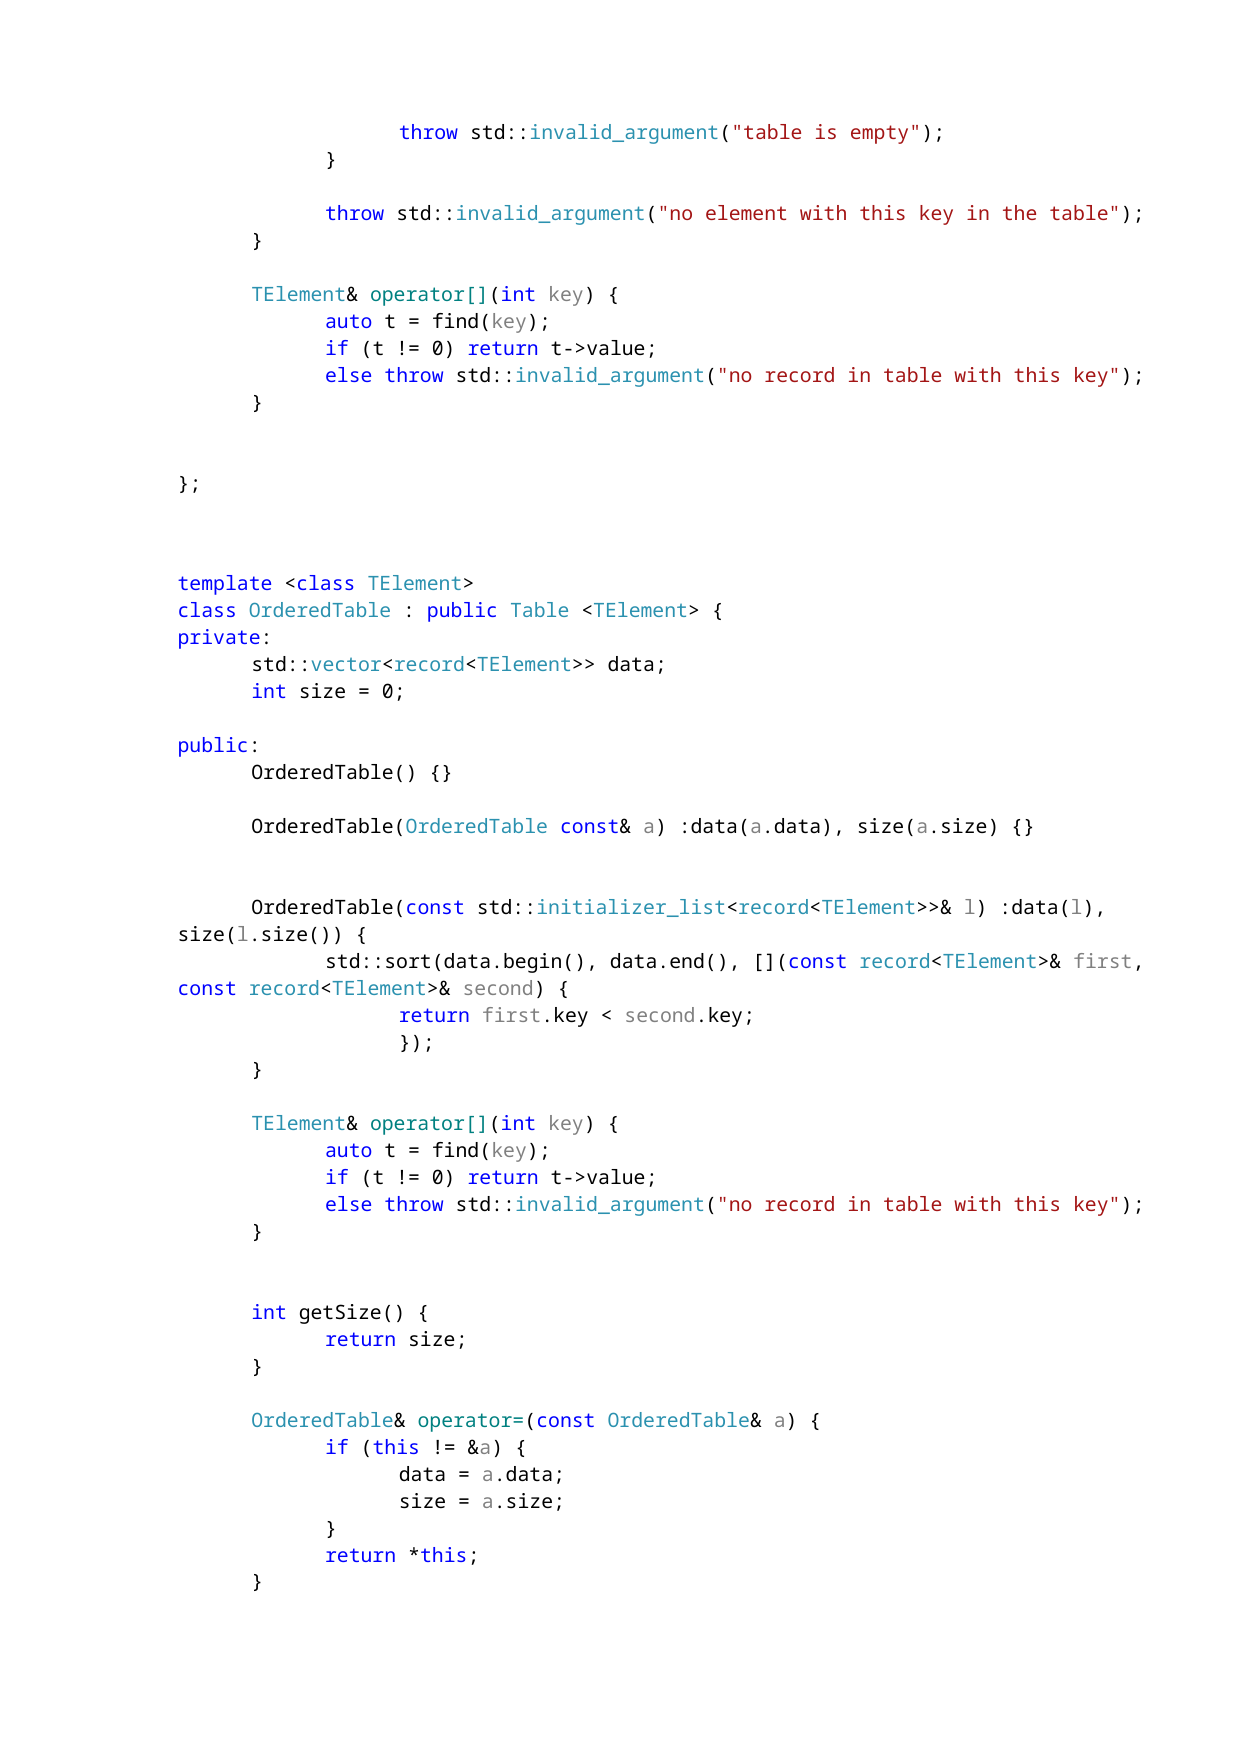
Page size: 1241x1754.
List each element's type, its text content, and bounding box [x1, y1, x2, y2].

text } [177, 1352, 1152, 1379]
text } [177, 1217, 1152, 1244]
text data = a.data; [177, 1460, 1152, 1487]
text } [177, 226, 1152, 253]
text std::sort(data.begin(), data.end(), [](const record<TElement>& first, const record<TElement>& second) { [177, 947, 1152, 1001]
text } [177, 1514, 1152, 1541]
text else throw std::invalid_argument("no record in table with this key"); [177, 361, 1152, 388]
text public: [177, 731, 1152, 758]
text else throw std::invalid_argument("no record in table with this key"); [177, 1190, 1152, 1217]
text }; [177, 469, 1152, 496]
text TElement& operator[](int key) { [177, 280, 1152, 307]
text int size = 0; [177, 677, 1152, 704]
text private: [177, 623, 1152, 651]
text OrderedTable(const std::initializer_list<record<TElement>>& l) :data(l), size(l.size()) { [177, 893, 1152, 947]
text return size; [177, 1325, 1152, 1352]
text }); [177, 1028, 1152, 1055]
text OrderedTable(OrderedTable const& a) :data(a.data), size(a.size) {} [177, 812, 1152, 839]
text } [177, 145, 1152, 172]
text std::vector<record<TElement>> data; [177, 651, 1152, 677]
text auto t = find(key); [177, 1136, 1152, 1163]
text template <class TElement> [177, 569, 1152, 597]
text size = a.size; [177, 1487, 1152, 1514]
text throw std::invalid_argument("no element with this key in the table"); [177, 199, 1152, 226]
text return *this; [177, 1541, 1152, 1568]
text } [177, 1568, 1152, 1595]
text int getSize() { [177, 1298, 1152, 1325]
text throw std::invalid_argument("table is empty"); [177, 118, 1152, 145]
text } [177, 1055, 1152, 1082]
text if (this != &a) { [177, 1433, 1152, 1460]
text if (t != 0) return t->value; [177, 334, 1152, 361]
text OrderedTable() {} [177, 758, 1152, 785]
text OrderedTable& operator=(const OrderedTable& a) { [177, 1406, 1152, 1433]
text auto t = find(key); [177, 307, 1152, 334]
text return first.key < second.key; [177, 1001, 1152, 1028]
text class OrderedTable : public Table <TElement> { [177, 597, 1152, 623]
text TElement& operator[](int key) { [177, 1109, 1152, 1136]
text } [177, 388, 1152, 415]
text if (t != 0) return t->value; [177, 1163, 1152, 1190]
